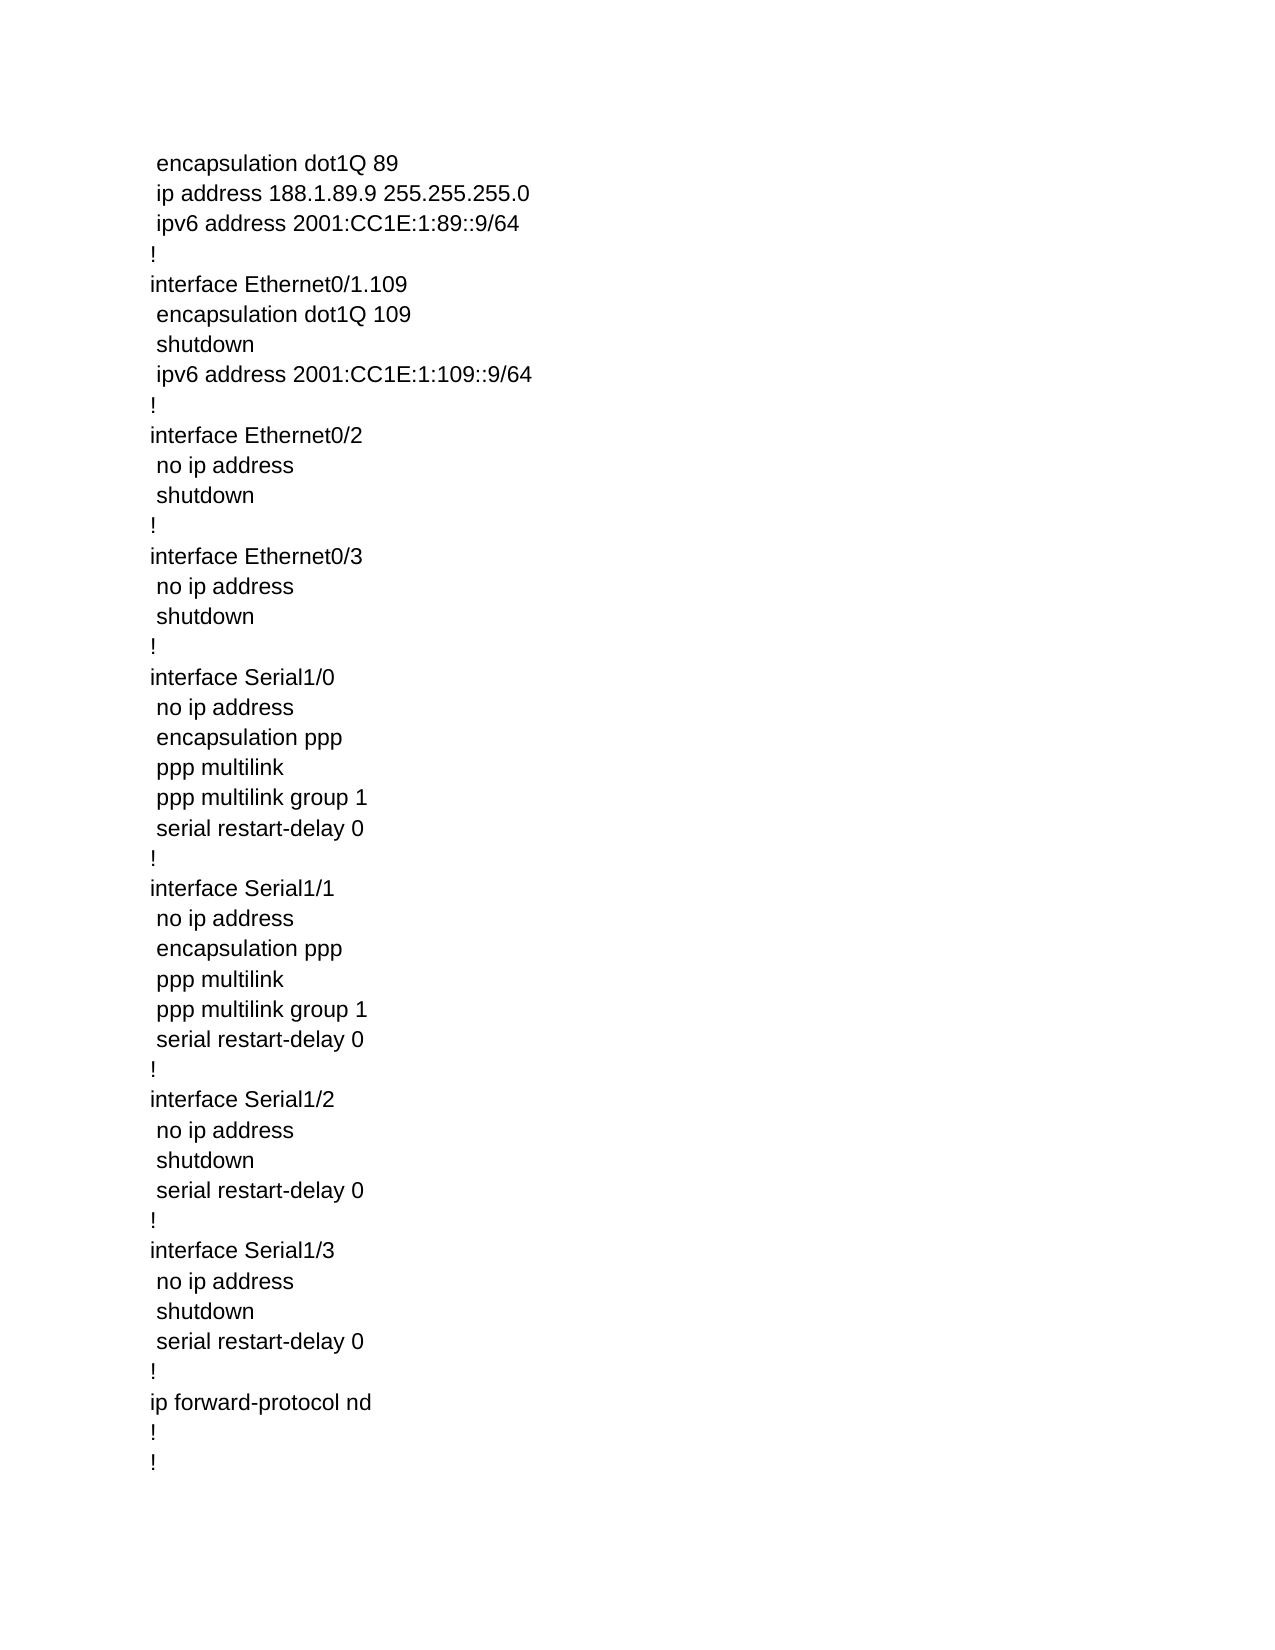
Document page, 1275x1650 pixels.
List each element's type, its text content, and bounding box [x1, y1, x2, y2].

text serial restart-delay 0 [150, 1026, 1125, 1052]
text shutdown [150, 331, 1125, 358]
text no ip address [150, 573, 1125, 599]
text no ip address [150, 694, 1125, 720]
text no ip address [150, 1268, 1125, 1294]
text no ip address [150, 452, 1125, 478]
text interface Ethernet0/1.109 [150, 271, 1125, 297]
text interface Serial1/1 [150, 875, 1125, 901]
text ! [150, 392, 1125, 418]
text serial restart-delay 0 [150, 814, 1125, 841]
text serial restart-delay 0 [150, 1177, 1125, 1203]
text shutdown [150, 603, 1125, 629]
text ! [150, 1419, 1125, 1445]
text no ip address [150, 1117, 1125, 1143]
text ppp multilink group 1 [150, 784, 1125, 811]
text ppp multilink group 1 [150, 996, 1125, 1022]
text ! [150, 241, 1125, 267]
text ! [150, 633, 1125, 660]
text interface Serial1/3 [150, 1237, 1125, 1264]
text encapsulation ppp [150, 935, 1125, 962]
text shutdown [150, 1298, 1125, 1324]
text encapsulation dot1Q 109 [150, 301, 1125, 327]
text ip forward-protocol nd [150, 1388, 1125, 1415]
text encapsulation ppp [150, 724, 1125, 750]
text no ip address [150, 905, 1125, 932]
text ! [150, 1449, 1125, 1475]
text interface Ethernet0/3 [150, 543, 1125, 569]
text encapsulation dot1Q 89 [150, 150, 1125, 176]
text interface Ethernet0/2 [150, 422, 1125, 448]
text ipv6 address 2001:CC1E:1:109::9/64 [150, 361, 1125, 388]
text shutdown [150, 1147, 1125, 1173]
text ppp multilink [150, 754, 1125, 781]
text ! [150, 1056, 1125, 1083]
text serial restart-delay 0 [150, 1328, 1125, 1354]
text ! [150, 512, 1125, 539]
text ! [150, 845, 1125, 871]
text interface Serial1/2 [150, 1086, 1125, 1113]
text ! [150, 1358, 1125, 1385]
text ip address 188.1.89.9 255.255.255.0 [150, 180, 1125, 207]
text shutdown [150, 482, 1125, 509]
text ipv6 address 2001:CC1E:1:89::9/64 [150, 210, 1125, 237]
text ! [150, 1207, 1125, 1234]
text ppp multilink [150, 966, 1125, 992]
text interface Serial1/0 [150, 663, 1125, 690]
